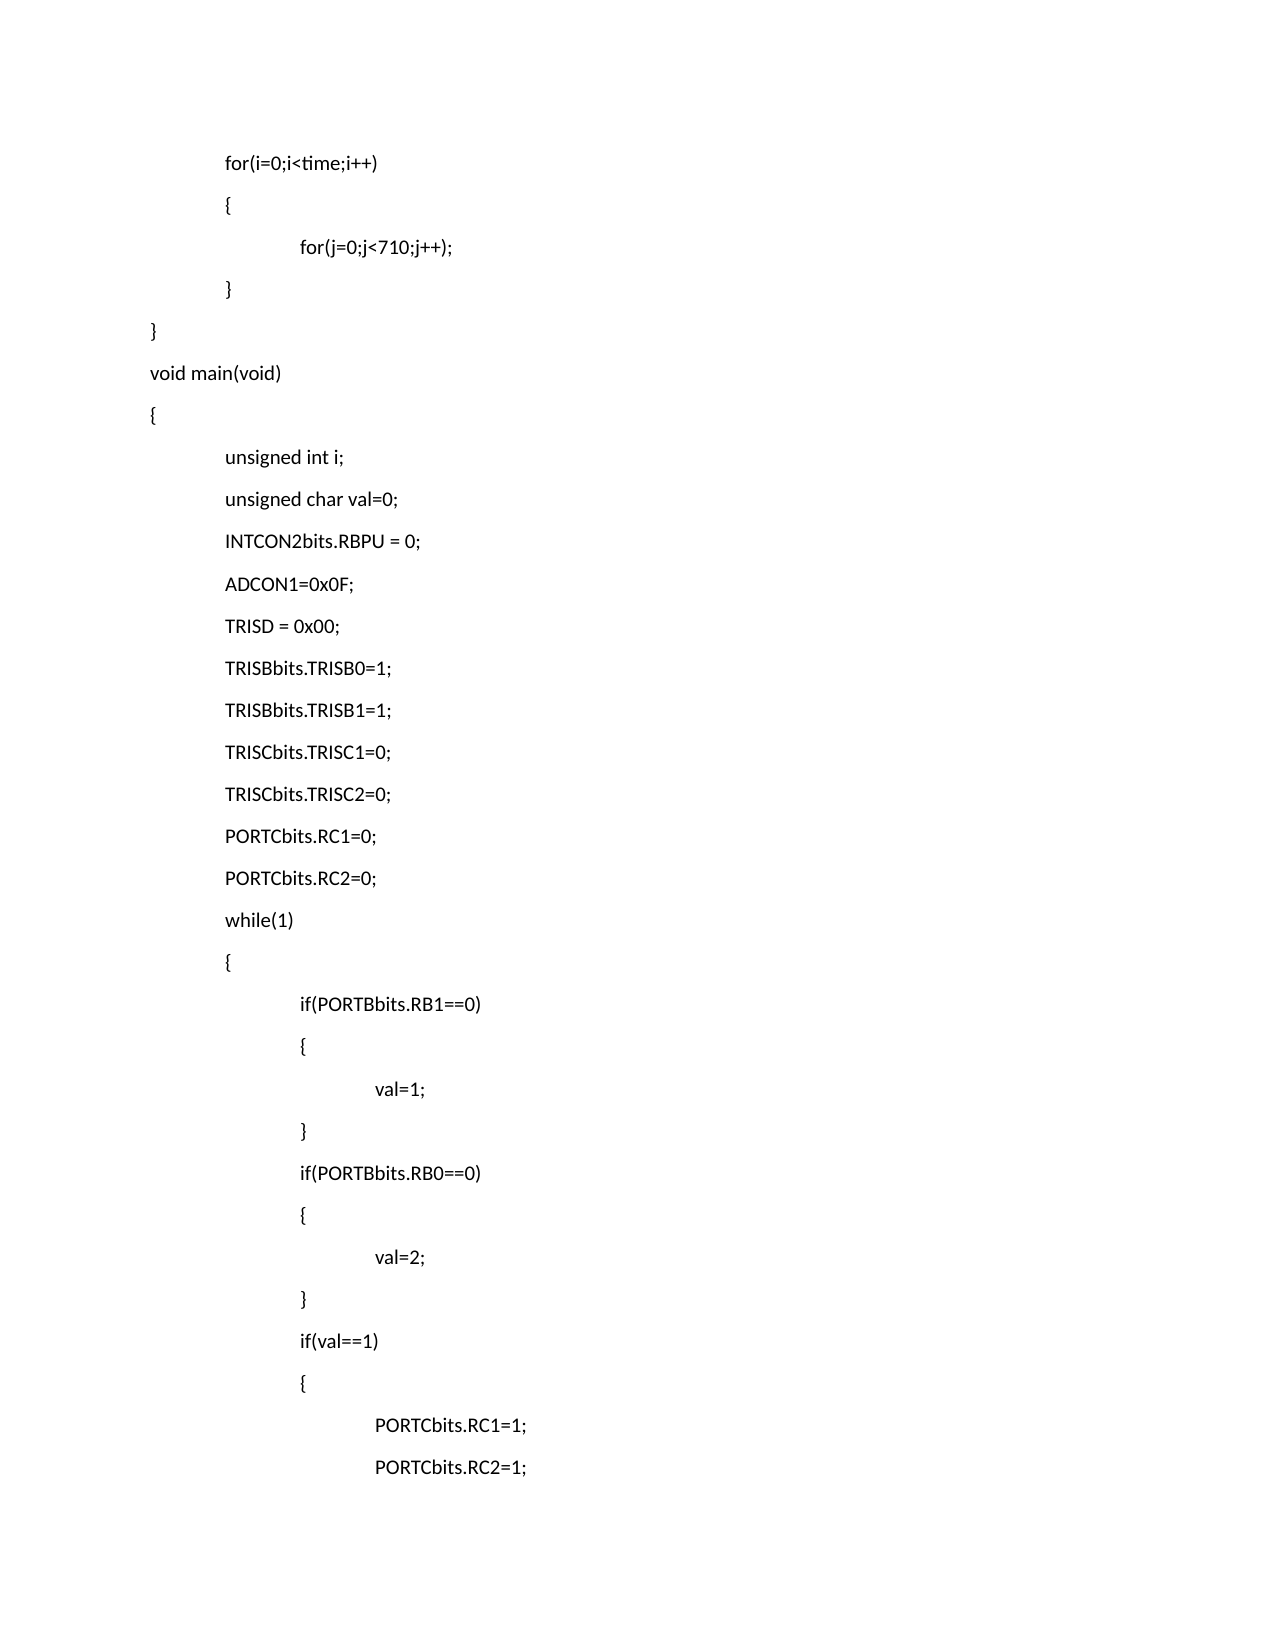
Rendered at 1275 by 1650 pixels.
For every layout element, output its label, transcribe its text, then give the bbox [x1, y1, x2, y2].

text { [300, 1202, 1125, 1227]
text TRISBbits.TRISB0=1; [225, 655, 1125, 680]
text TRISCbits.TRISC1=0; [225, 739, 1125, 764]
text void main(void) [150, 360, 1125, 386]
text if(val==1) [300, 1328, 1125, 1354]
text TRISD = 0x00; [225, 613, 1125, 638]
text { [300, 1034, 1125, 1059]
text PORTCbits.RC2=0; [225, 865, 1125, 891]
text } [150, 318, 1125, 344]
text PORTCbits.RC1=1; [375, 1412, 1125, 1438]
text PORTCbits.RC1=0; [225, 823, 1125, 849]
text } [300, 1286, 1125, 1312]
text TRISBbits.TRISB1=1; [225, 697, 1125, 722]
text val=2; [300, 1244, 1125, 1269]
text { [225, 949, 1125, 975]
text { [300, 1370, 1125, 1396]
text if(PORTBbits.RB1==0) [300, 992, 1125, 1017]
text val=1; [300, 1076, 1125, 1101]
text unsigned char val=0; [225, 487, 1125, 512]
text if(PORTBbits.RB0==0) [300, 1160, 1125, 1185]
text TRISCbits.TRISC2=0; [225, 781, 1125, 807]
text for(j=0;j<710;j++); [225, 234, 1125, 259]
text for(i=0;i<time;i++) [225, 150, 1125, 175]
text { [225, 192, 1125, 217]
text { [150, 402, 1125, 428]
text PORTCbits.RC2=1; [375, 1454, 1125, 1480]
text while(1) [225, 907, 1125, 933]
text ADCON1=0x0F; [225, 571, 1125, 596]
text } [225, 276, 1125, 302]
text } [300, 1118, 1125, 1143]
text unsigned int i; [225, 444, 1125, 470]
text INTCON2bits.RBPU = 0; [225, 529, 1125, 554]
